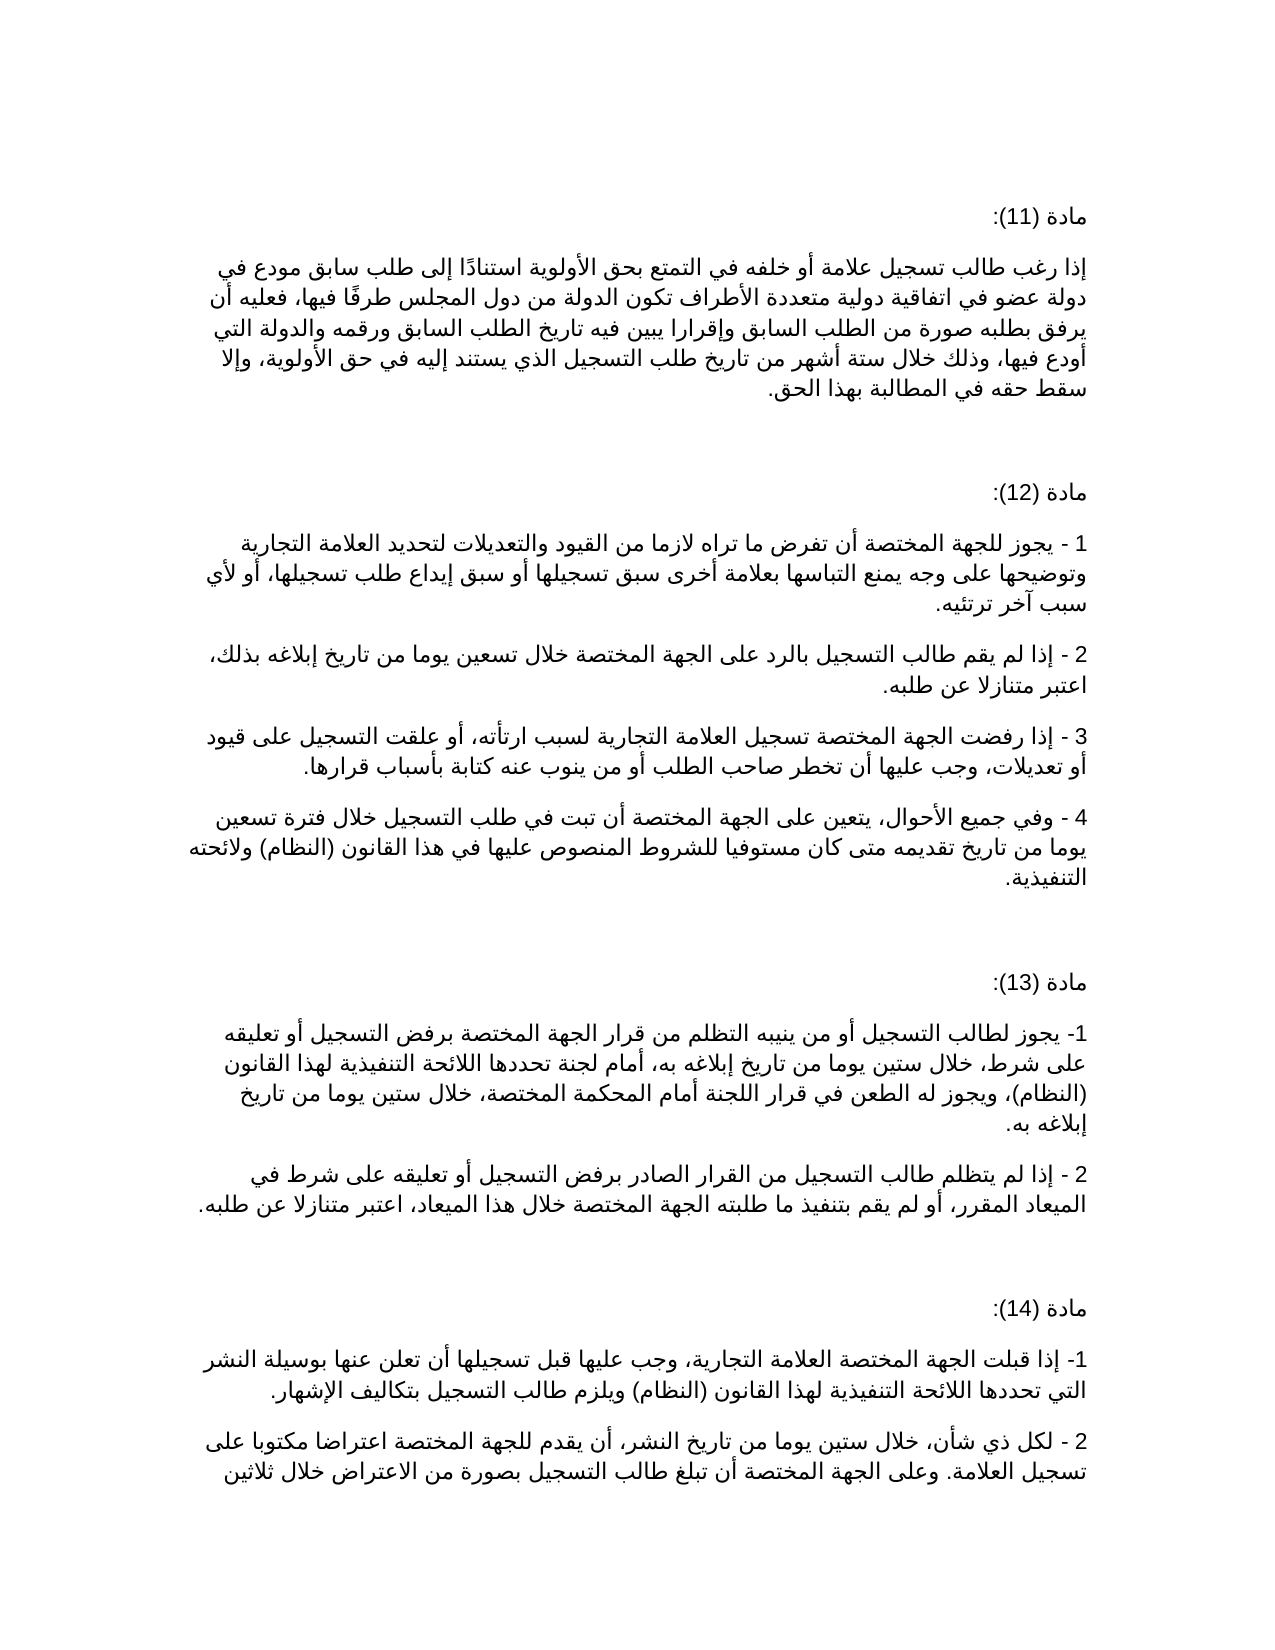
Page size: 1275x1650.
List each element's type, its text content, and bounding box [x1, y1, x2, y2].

text 2 - إذا لم يقم طالب التسجيل بالرد على الجهة المختصة خلال تسعين يوما من تاريخ إبلاغه بذلك، اعتبر متنازلا عن طلبه. [187, 641, 1087, 698]
text مادة (11): [187, 203, 1087, 229]
text 3 - إذا رفضت الجهة المختصة تسجيل العلامة التجارية لسبب ارتأته، أو علقت التسجيل على قيود أو تعديلات، وجب عليها أن تخطر صاحب الطلب أو من ينوب عنه كتابة بأسباب قرارها. [187, 723, 1087, 779]
text مادة (14): [187, 1295, 1087, 1322]
text مادة (12): [187, 479, 1087, 505]
text 4 - وفي جميع الأحوال، يتعين على الجهة المختصة أن تبت في طلب التسجيل خلال فترة تسعين يوما من تاريخ تقديمه متى كان مستوفيا للشروط المنصوص عليها في هذا القانون (النظام) ولائحته التنفيذية. [187, 804, 1087, 891]
text مادة (13): [187, 968, 1087, 995]
text 1- إذا قبلت الجهة المختصة العلامة التجارية، وجب عليها قبل تسجيلها أن تعلن عنها بوسيلة النشر التي تحددها اللائحة التنفيذية لهذا القانون (النظام) ويلزم طالب التسجيل بتكاليف الإشهار. [187, 1346, 1087, 1403]
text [187, 1428, 1087, 1484]
text 1- يجوز لطالب التسجيل أو من ينيبه التظلم من قرار الجهة المختصة برفض التسجيل أو تعليقه على شرط، خلال ستين يوما من تاريخ إبلاغه به، أمام لجنة تحددها اللائحة التنفيذية لهذا القانون (النظام)، ويجوز له الطعن في قرار اللجنة أمام المحكمة المختصة، خلال ستين يوما من تاريخ إبلاغه به. [187, 1019, 1087, 1136]
text إذا رغب طالب تسجيل علامة أو خلفه في التمتع بحق الأولوية استنادًا إلى طلب سابق مودع في دولة عضو في اتفاقية دولية متعددة الأطراف تكون الدولة من دول المجلس طرفًا فيها، فعليه أن يرفق بطلبه صورة من الطلب السابق وإقرارا يبين فيه تاريخ الطلب السابق ورقمه والدولة التي أودع فيها، وذلك خلال ستة أشهر من تاريخ طلب التسجيل الذي يستند إليه في حق الأولوية، وإلا سقط حقه في المطالبة بهذا الحق. [187, 254, 1087, 401]
text 2 - إذا لم يتظلم طالب التسجيل من القرار الصادر برفض التسجيل أو تعليقه على شرط في الميعاد المقرر، أو لم يقم بتنفيذ ما طلبته الجهة المختصة خلال هذا الميعاد، اعتبر متنازلا عن طلبه. [187, 1161, 1087, 1218]
text 1 - يجوز للجهة المختصة أن تفرض ما تراه لازما من القيود والتعديلات لتحديد العلامة التجارية وتوضيحها على وجه يمنع التباسها بعلامة أخرى سبق تسجيلها أو سبق إيداع طلب تسجيلها، أو لأي سبب آخر ترتئيه. [187, 530, 1087, 617]
